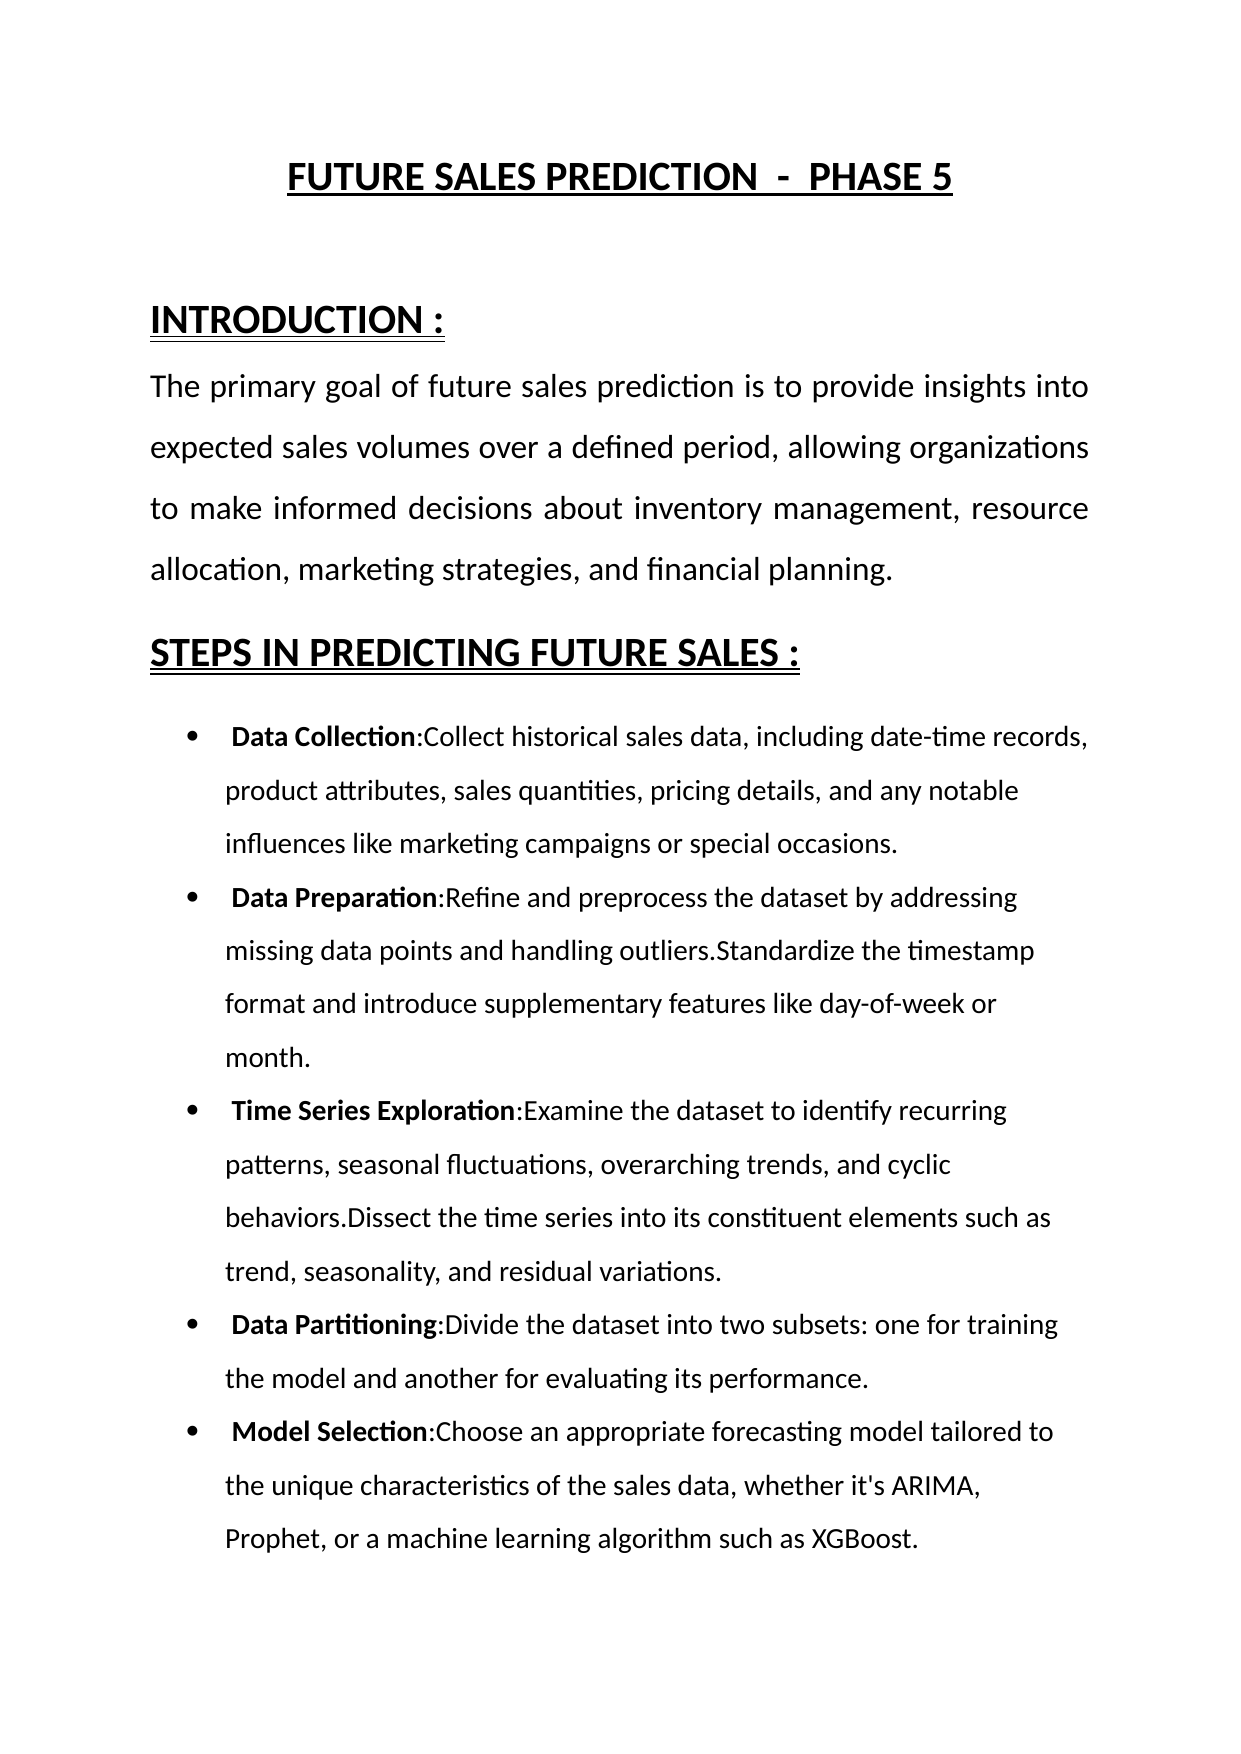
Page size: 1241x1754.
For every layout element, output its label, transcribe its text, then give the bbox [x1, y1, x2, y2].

text The primary goal of future sales prediction is to provide insights into expected sales volumes over a defined period, allowing organizations to make informed decisions about inventory management, resource allocation, marketing strategies, and financial planning. [150, 365, 1090, 588]
text INTRODUCTION : [150, 293, 1090, 344]
list Data Partitioning:Divide the dataset into two subsets: one for training the model and another for evaluating its performance. [187, 1306, 1090, 1395]
text FUTURE SALES PREDICTION - PHASE 5 [150, 150, 1090, 201]
list Data Preparation:Refine and preprocess the dataset by addressing missing data points and handling outliers.Standardize the timestamp format and introduce supplementary features like day-of-week or month. [187, 879, 1090, 1075]
list Time Series Exploration:Examine the dataset to identify recurring patterns, seasonal fluctuations, overarching trends, and cyclic behaviors.Dissect the time series into its constituent elements such as trend, seasonality, and residual variations. [187, 1092, 1090, 1288]
list Data Collection:Collect historical sales data, including date-time records, product attributes, sales quantities, pricing details, and any notable influences like marketing campaigns or special occasions. [187, 718, 1090, 861]
text STEPS IN PREDICTING FUTURE SALES : [150, 626, 1090, 676]
list Model Selection:Choose an appropriate forecasting model tailored to the unique characteristics of the sales data, whether it's ARIMA, Prophet, or a machine learning algorithm such as XGBoost. [187, 1413, 1090, 1556]
